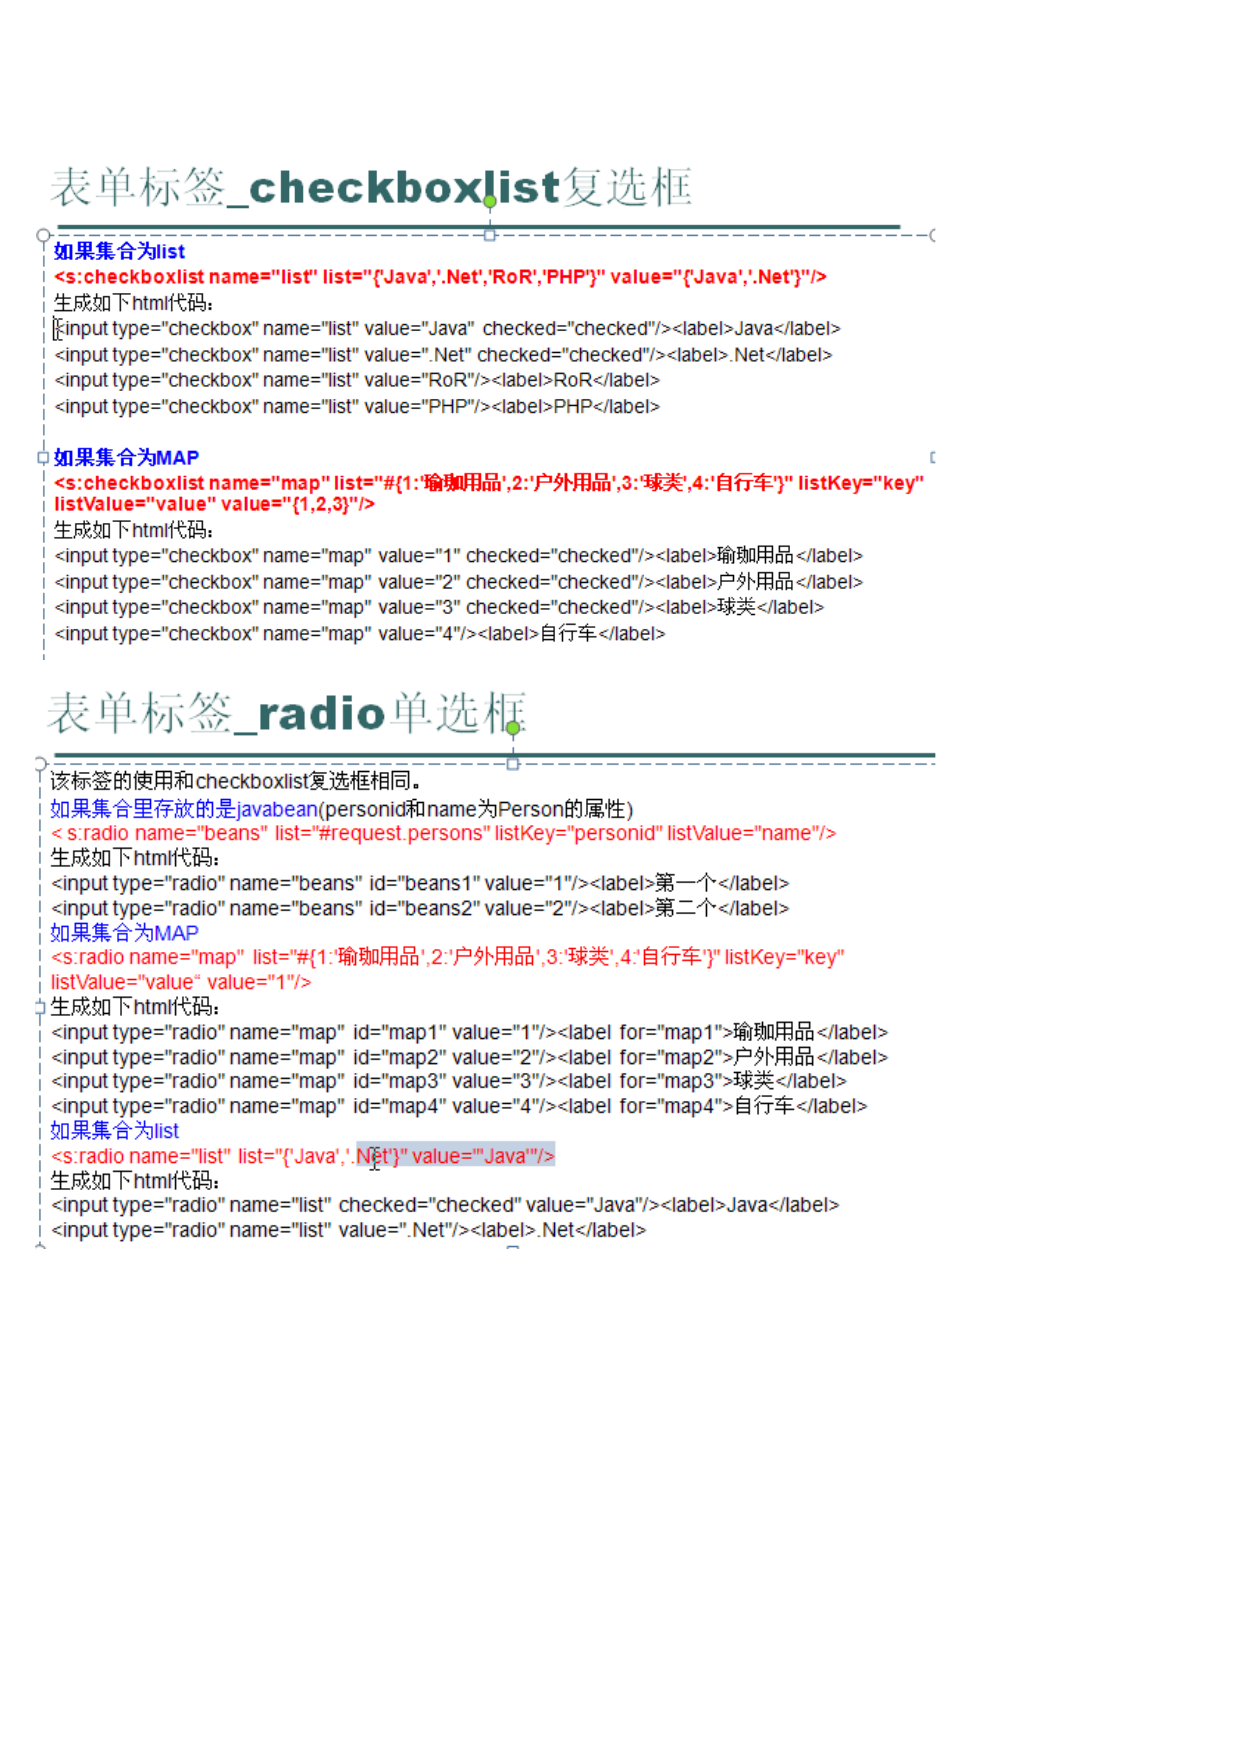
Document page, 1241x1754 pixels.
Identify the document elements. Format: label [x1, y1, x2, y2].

picture [35, 162, 936, 660]
picture [35, 682, 936, 1249]
